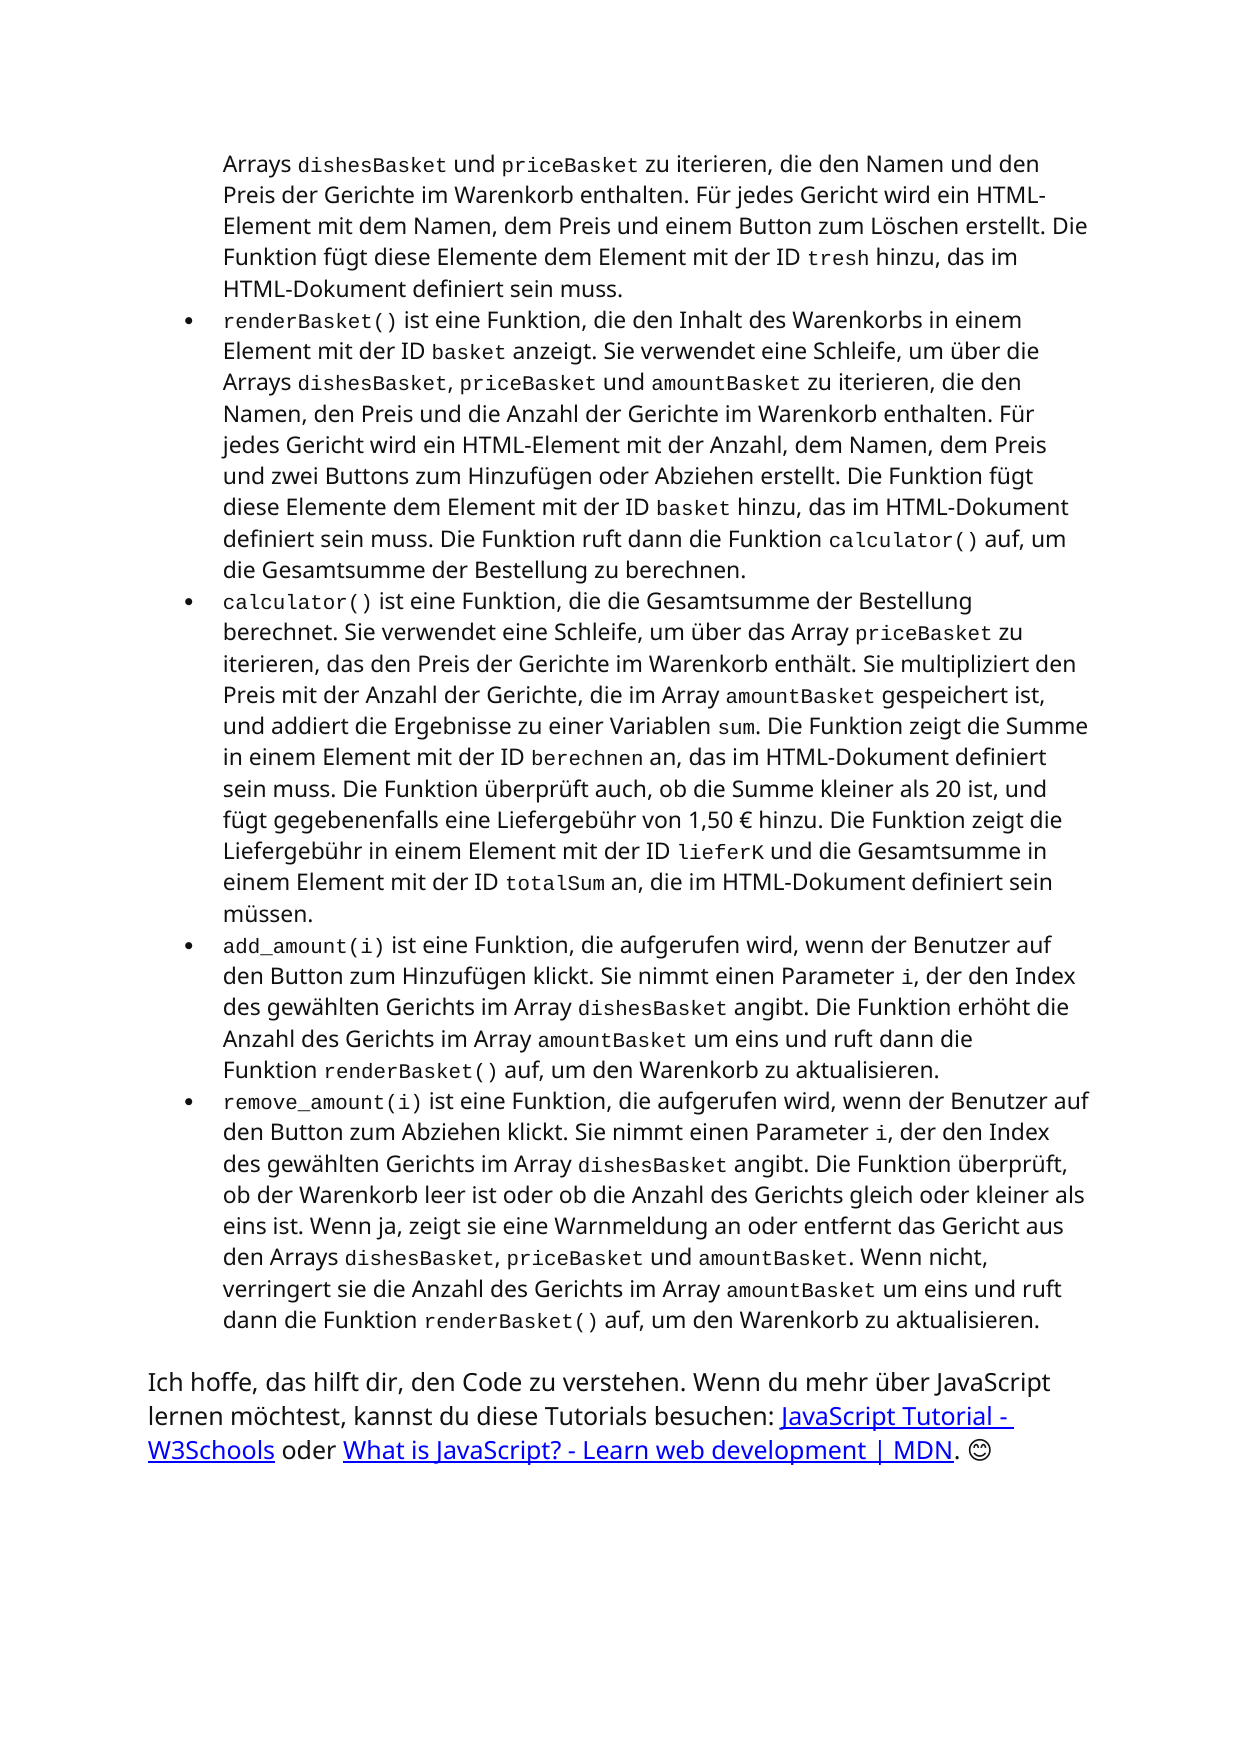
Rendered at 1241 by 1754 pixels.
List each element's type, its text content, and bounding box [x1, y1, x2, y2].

list add_amount(i) ist eine Funktion, die aufgerufen wird, wenn der Benutzer auf den Button zum Hinzufügen klickt. Sie nimmt einen Parameter i, der den Index des gewählten Gerichts im Array dishesBasket angibt. Die Funktion erhöht die Anzahl des Gerichts im Array amountBasket um eins und ruft dann die Funktion renderBasket() auf, um den Warenkorb zu aktualisieren. [185, 929, 1093, 1085]
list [185, 148, 1093, 304]
list calculator() ist eine Funktion, die die Gesamtsumme der Bestellung berechnet. Sie verwendet eine Schleife, um über das Array priceBasket zu iterieren, das den Preis der Gerichte im Warenkorb enthält. Sie multipliziert den Preis mit der Anzahl der Gerichte, die im Array amountBasket gespeichert ist, und addiert die Ergebnisse zu einer Variablen sum. Die Funktion zeigt die Summe in einem Element mit der ID berechnen an, das im HTML-Dokument definiert sein muss. Die Funktion überprüft auch, ob die Summe kleiner als 20 ist, und fügt gegebenenfalls eine Liefergebühr von 1,50 € hinzu. Die Funktion zeigt die Liefergebühr in einem Element mit der ID lieferK und die Gesamtsumme in einem Element mit der ID totalSum an, die im HTML-Dokument definiert sein müssen. [185, 585, 1093, 929]
text Ich hoffe, das hilft dir, den Code zu verstehen. Wenn du mehr über JavaScript lernen möchtest, kannst du diese Tutorials besuchen: JavaScript Tutorial - W3Schools oder What is JavaScript? - Learn web development | MDN. 😊 [148, 1364, 1093, 1466]
list remove_amount(i) ist eine Funktion, die aufgerufen wird, wenn der Benutzer auf den Button zum Abziehen klickt. Sie nimmt einen Parameter i, der den Index des gewählten Gerichts im Array dishesBasket angibt. Die Funktion überprüft, ob der Warenkorb leer ist oder ob die Anzahl des Gerichts gleich oder kleiner als eins ist. Wenn ja, zeigt sie eine Warnmeldung an oder entfernt das Gericht aus den Arrays dishesBasket, priceBasket und amountBasket. Wenn nicht, verringert sie die Anzahl des Gerichts im Array amountBasket um eins und ruft dann die Funktion renderBasket() auf, um den Warenkorb zu aktualisieren. [185, 1085, 1093, 1335]
list renderBasket() ist eine Funktion, die den Inhalt des Warenkorbs in einem Element mit der ID basket anzeigt. Sie verwendet eine Schleife, um über die Arrays dishesBasket, priceBasket und amountBasket zu iterieren, die den Namen, den Preis und die Anzahl der Gerichte im Warenkorb enthalten. Für jedes Gericht wird ein HTML-Element mit der Anzahl, dem Namen, dem Preis und zwei Buttons zum Hinzufügen oder Abziehen erstellt. Die Funktion fügt diese Elemente dem Element mit der ID basket hinzu, das im HTML-Dokument definiert sein muss. Die Funktion ruft dann die Funktion calculator() auf, um die Gesamtsumme der Bestellung zu berechnen. [185, 304, 1093, 585]
